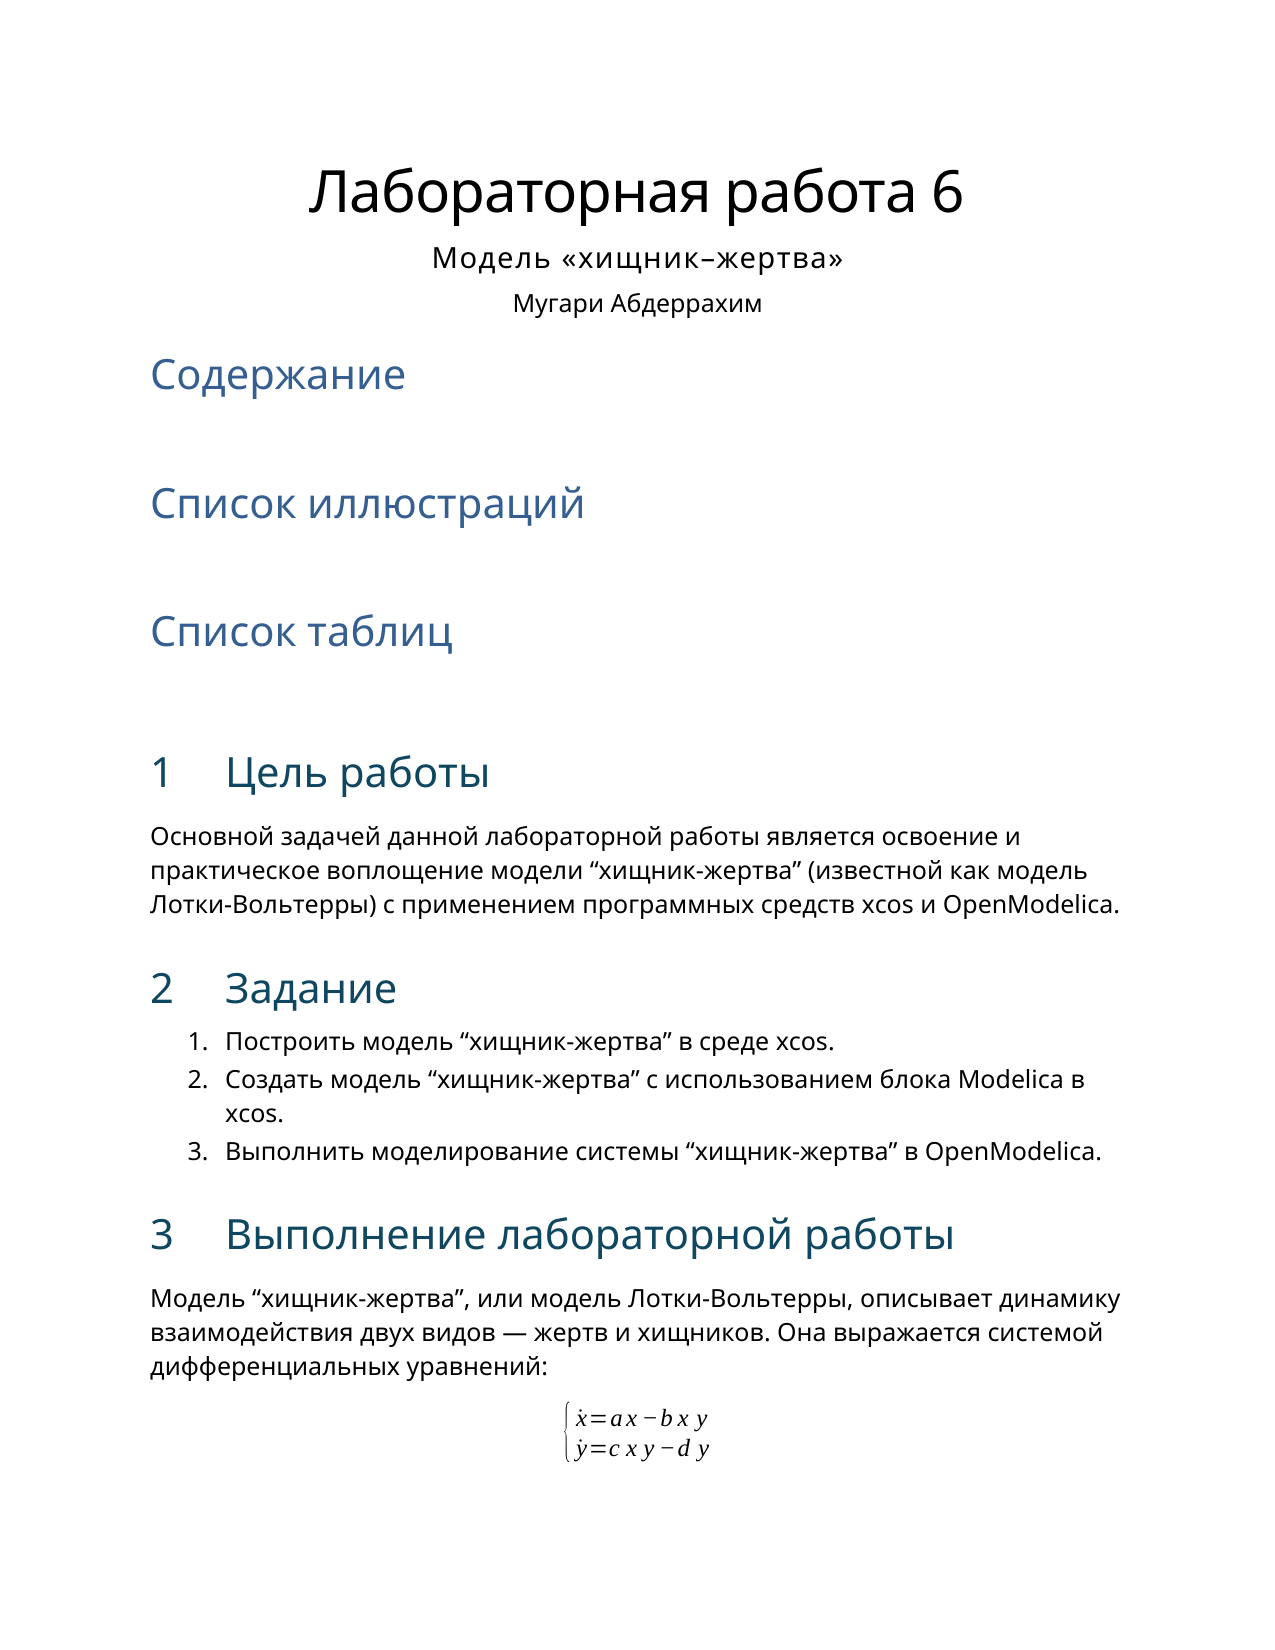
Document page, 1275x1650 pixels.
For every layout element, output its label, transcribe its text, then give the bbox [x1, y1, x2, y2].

title Лабораторная работа 6 [150, 150, 1125, 229]
list Выполнить моделирование системы “хищник-жертва” в OpenModelica. [187, 1133, 1125, 1167]
list Построить модель “хищник-жертва” в среде xcos. [187, 1024, 1125, 1058]
text Модель “хищник-жертва”, или модель Лотки-Вольтерры, описывает динамику взаимодействия двух видов — жертв и хищников. Она выражается системой дифференциальных уравнений: [150, 1280, 1125, 1383]
list Создать модель “хищник-жертва” с использованием блока Modelica в xcos. [187, 1061, 1125, 1129]
subtitle 2 Задание [150, 958, 1125, 1015]
text Основной задачей данной лабораторной работы является освоение и практическое воплощение модели “хищник-жертва” (известной как модель Лотки-Вольтерры) с применением программных средств xcos и OpenModelica. [150, 819, 1125, 921]
subtitle Модель «хищник–жертва» [150, 238, 1125, 277]
text Мугари Абдеррахим [150, 286, 1125, 320]
subtitle 3 Выполнение лабораторной работы [150, 1205, 1125, 1262]
subtitle 1 Цель работы [150, 743, 1125, 800]
